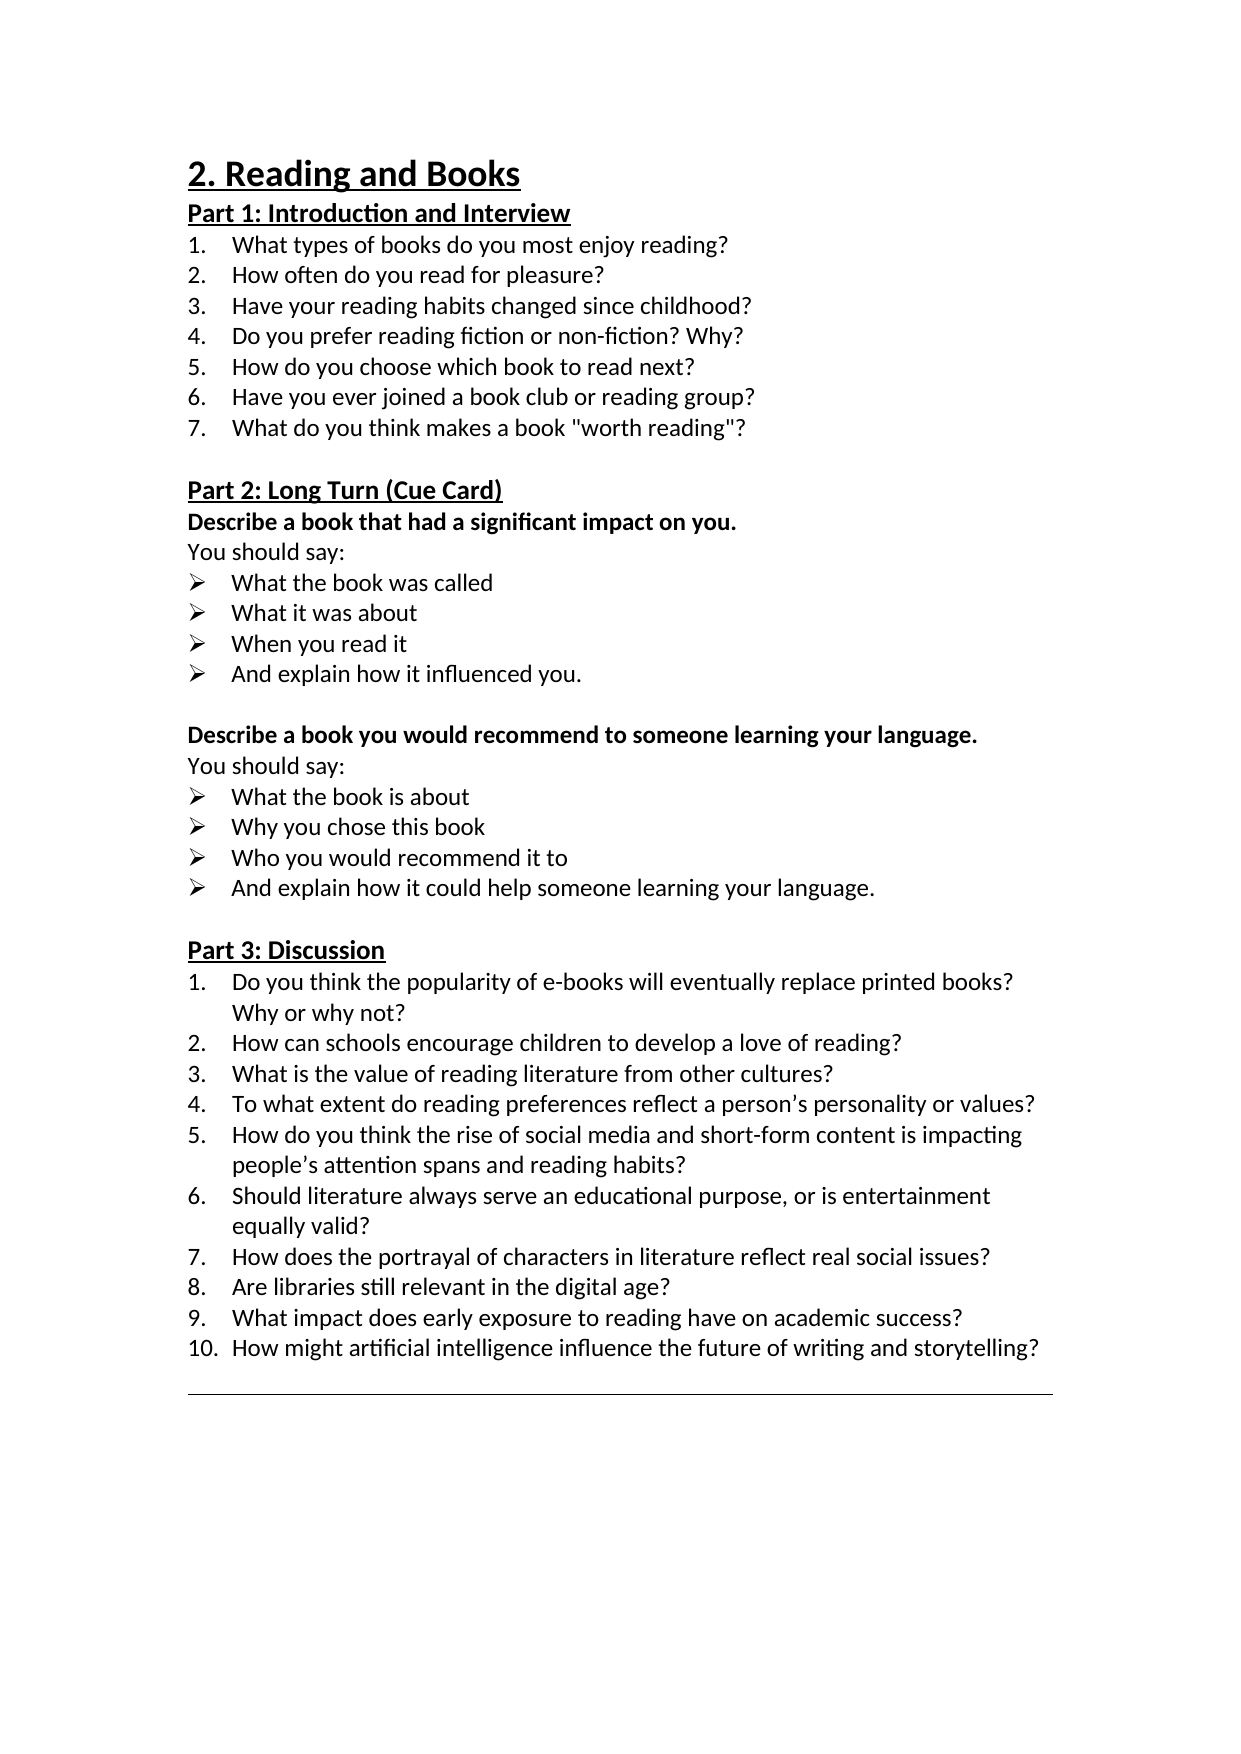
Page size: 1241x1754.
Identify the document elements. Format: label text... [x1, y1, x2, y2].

list Who you would recommend it to [187, 842, 1053, 872]
list To what extent do reading preferences reflect a person’s personality or values? [187, 1088, 1053, 1119]
list Do you prefer reading fiction or non-fiction? Why? [187, 320, 1053, 351]
list How do you choose which book to read next? [187, 351, 1053, 381]
list And explain how it influenced you. [187, 659, 1053, 689]
text You should say: [187, 537, 978, 567]
list Are libraries still relevant in the digital age? [187, 1272, 1053, 1302]
subtitle Part 2: Long Turn (Cue Card) [187, 473, 1053, 506]
list What do you think makes a book "worth reading"? [187, 412, 1053, 442]
list What the book was called [187, 567, 1053, 598]
list What types of books do you most enjoy reading? [187, 229, 1053, 259]
list What impact does early exposure to reading have on academic success? [187, 1302, 1053, 1333]
list And explain how it could help someone learning your language. [187, 872, 1053, 903]
list When you read it [187, 628, 1053, 659]
list How can schools encourage children to develop a love of reading? [187, 1027, 1053, 1058]
list Should literature always serve an educational purpose, or is entertainment equally valid? [187, 1180, 1053, 1241]
list Have you ever joined a book club or reading group? [187, 381, 1053, 412]
subtitle 2. Reading and Books [187, 150, 1053, 196]
list How do you think the rise of social media and short-form content is impacting people’s attention spans and reading habits? [187, 1119, 1053, 1180]
list Why you chose this book [187, 811, 1053, 842]
subtitle Part 3: Discussion [187, 933, 1053, 966]
list Have your reading habits changed since childhood? [187, 290, 1053, 320]
list What the book is about [187, 781, 1053, 811]
text Describe a book that had a significant impact on you. [187, 506, 978, 537]
list What it was about [187, 598, 1053, 628]
list How might artificial intelligence influence the future of writing and storytelling? [187, 1333, 1053, 1363]
list How often do you read for pleasure? [187, 259, 1053, 290]
list Do you think the popularity of e-books will eventually replace printed books? Why or why not? [187, 966, 1053, 1027]
list How does the portrayal of characters in literature reflect real social issues? [187, 1241, 1053, 1272]
list What is the value of reading literature from other cultures? [187, 1058, 1053, 1088]
subtitle Part 1: Introduction and Interview [187, 196, 1053, 229]
text Describe a book you would recommend to someone learning your language. You should say: [187, 720, 1053, 781]
